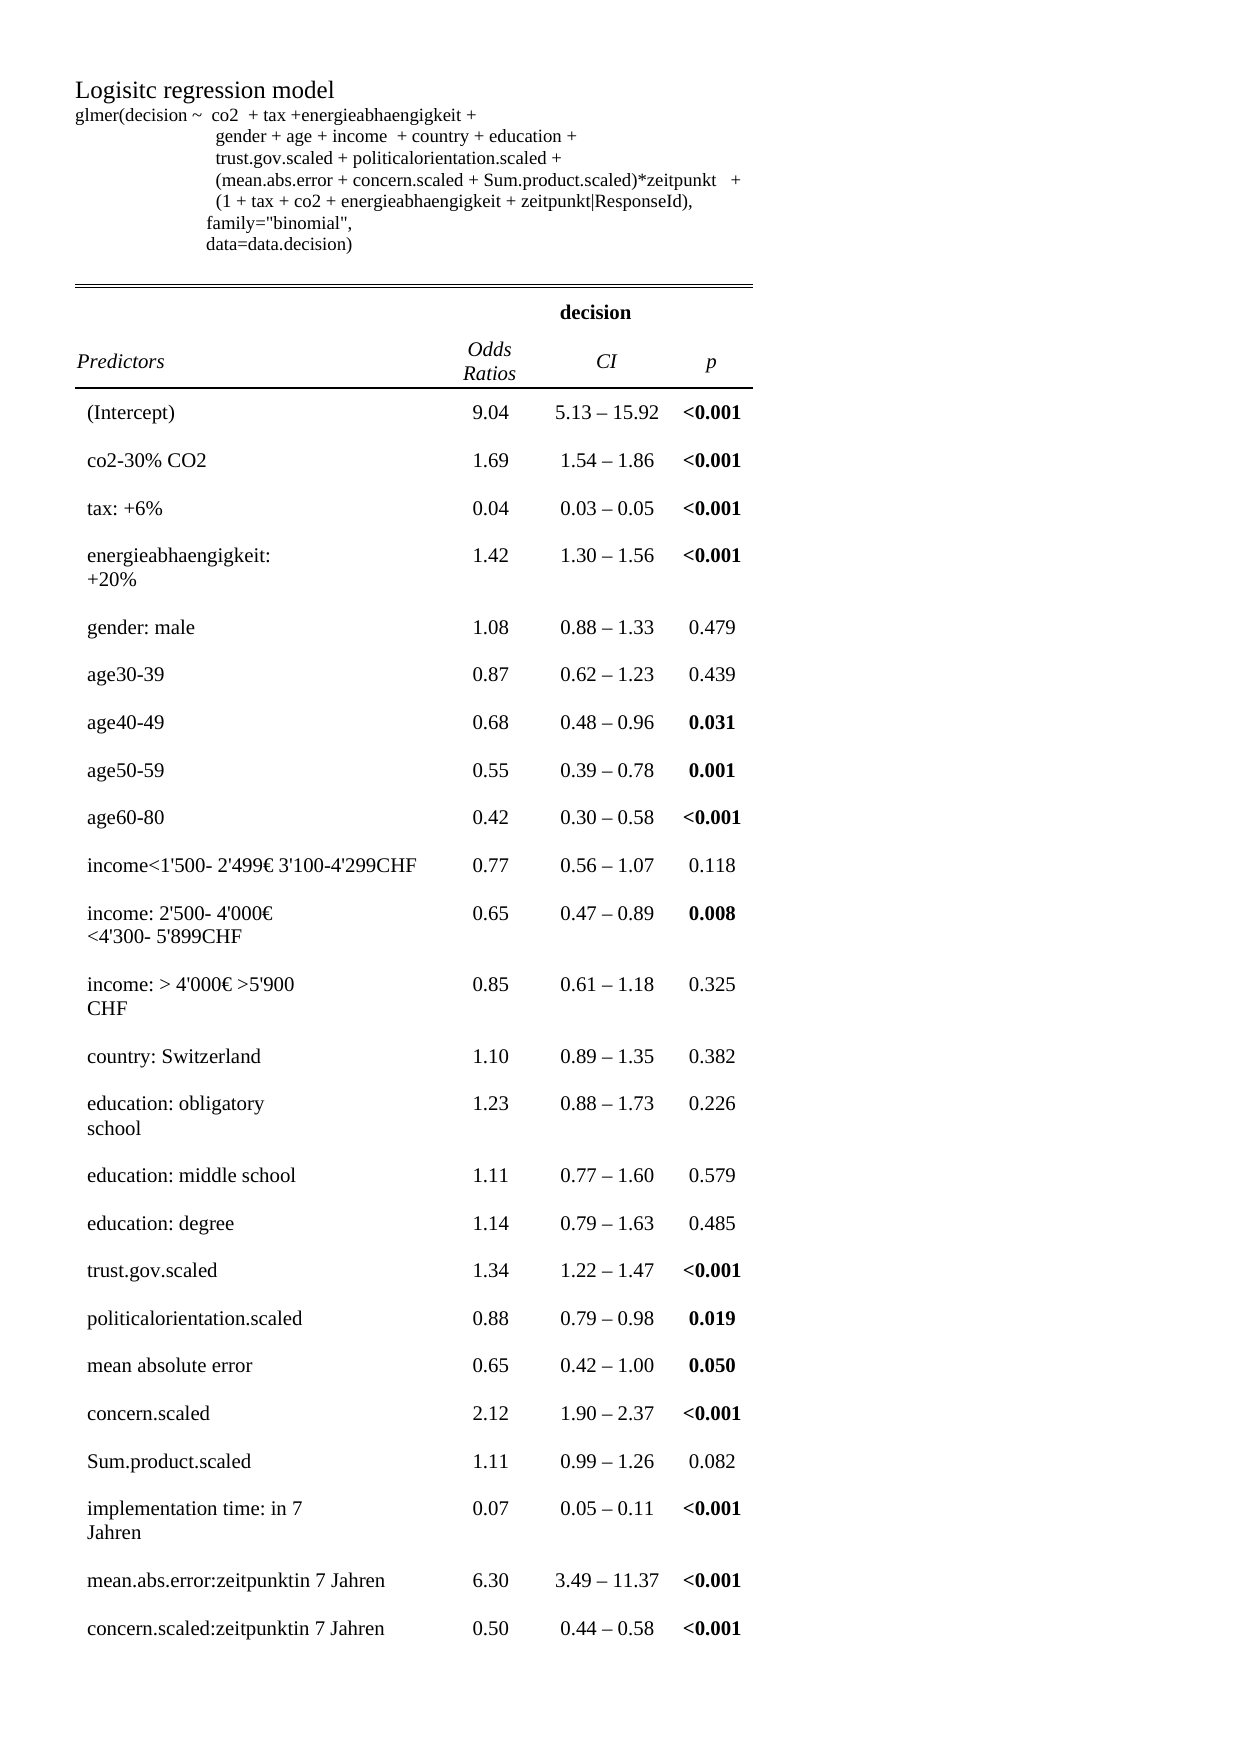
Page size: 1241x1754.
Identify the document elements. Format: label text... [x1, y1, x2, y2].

table_cell CI [543, 336, 671, 387]
table_cell 0.019 [671, 1294, 753, 1342]
table_cell 0.082 [671, 1437, 753, 1484]
text (mean.abs.error + concern.scaled + Sum.product.scaled)*zeitpunkt + [75, 168, 1165, 190]
table_cell concern.scaled [75, 1389, 437, 1437]
table_cell 1.42 [438, 531, 543, 603]
table_cell 0.42 [438, 794, 543, 841]
table_cell 1.34 [438, 1246, 543, 1294]
table_cell 0.325 [671, 960, 753, 1032]
table_cell Sum.product.scaled [75, 1437, 437, 1484]
table_cell p [671, 336, 753, 387]
text data=data.decision) [75, 233, 1165, 255]
table_cell age60-80 [75, 794, 437, 841]
table_cell <0.001 [671, 1246, 753, 1294]
table_cell 0.39 – 0.78 [543, 746, 671, 793]
table_cell 0.88 [438, 1294, 543, 1342]
table_cell 2.12 [438, 1389, 543, 1437]
table_cell age30-39 [75, 651, 437, 698]
table_cell 0.001 [671, 746, 753, 793]
table_cell 1.10 [438, 1032, 543, 1079]
table_cell mean.abs.error:zeitpunktin 7 Jahren [75, 1556, 437, 1604]
table_cell 0.85 [438, 960, 543, 1032]
table_cell mean absolute error [75, 1342, 437, 1389]
table_cell <0.001 [671, 1556, 753, 1604]
table_cell 1.90 – 2.37 [543, 1389, 671, 1437]
table_cell 1.14 [438, 1199, 543, 1246]
table_cell 0.03 – 0.05 [543, 484, 671, 531]
table_cell country: Switzerland [75, 1032, 437, 1079]
table_cell income: 2'500- 4'000€ <4'300- 5'899CHF [75, 889, 437, 960]
table_cell 0.031 [671, 698, 753, 746]
table_cell 1.08 [438, 603, 543, 651]
table_cell 0.77 [438, 841, 543, 889]
table_cell 0.79 – 1.63 [543, 1199, 671, 1246]
table_cell 1.11 [438, 1437, 543, 1484]
table_cell 5.13 – 15.92 [543, 389, 671, 436]
table_header [75, 288, 437, 336]
table_cell 1.11 [438, 1151, 543, 1199]
table_cell co2-30% CO2 [75, 436, 437, 484]
table_cell 0.48 – 0.96 [543, 698, 671, 746]
table_header decision [438, 288, 753, 336]
table_cell 0.88 – 1.73 [543, 1080, 671, 1151]
table_cell 0.99 – 1.26 [543, 1437, 671, 1484]
table_cell 0.61 – 1.18 [543, 960, 671, 1032]
table_cell 0.65 [438, 889, 543, 960]
table_cell 9.04 [438, 389, 543, 436]
table_cell education: middle school [75, 1151, 437, 1199]
table_cell 0.77 – 1.60 [543, 1151, 671, 1199]
table_cell 0.55 [438, 746, 543, 793]
table_cell Predictors [75, 336, 437, 387]
table_cell 0.050 [671, 1342, 753, 1389]
table_cell 0.50 [438, 1604, 543, 1651]
table_cell 1.23 [438, 1080, 543, 1151]
table_cell <0.001 [671, 436, 753, 484]
table_cell 0.479 [671, 603, 753, 651]
text gender + age + income + country + education + [75, 125, 1165, 147]
table_cell 0.88 – 1.33 [543, 603, 671, 651]
table_cell age50-59 [75, 746, 437, 793]
table_cell 0.118 [671, 841, 753, 889]
table_cell tax: +6% [75, 484, 437, 531]
table_cell 0.87 [438, 651, 543, 698]
text Logisitc regression model [75, 75, 1165, 104]
table_cell 0.04 [438, 484, 543, 531]
table_cell gender: male [75, 603, 437, 651]
table_cell 1.54 – 1.86 [543, 436, 671, 484]
table_cell Odds Ratios [438, 336, 543, 387]
table_cell income<1'500- 2'499€ 3'100-4'299CHF [75, 841, 437, 889]
table_cell 0.65 [438, 1342, 543, 1389]
table_cell 6.30 [438, 1556, 543, 1604]
table_cell politicalorientation.scaled [75, 1294, 437, 1342]
text (1 + tax + co2 + energieabhaengigkeit + zeitpunkt|ResponseId), [75, 190, 1165, 212]
table_cell 1.22 – 1.47 [543, 1246, 671, 1294]
table_cell 0.68 [438, 698, 543, 746]
table_cell 0.30 – 0.58 [543, 794, 671, 841]
table_cell <0.001 [671, 1485, 753, 1556]
table_cell trust.gov.scaled [75, 1246, 437, 1294]
table_cell concern.scaled:zeitpunktin 7 Jahren [75, 1604, 437, 1651]
table_cell energieabhaengigkeit: +20% [75, 531, 437, 603]
table_cell 0.439 [671, 651, 753, 698]
table_cell <0.001 [671, 1389, 753, 1437]
table_cell 0.226 [671, 1080, 753, 1151]
table_cell age40-49 [75, 698, 437, 746]
table_cell 0.07 [438, 1485, 543, 1556]
table_cell 0.89 – 1.35 [543, 1032, 671, 1079]
table_cell 0.579 [671, 1151, 753, 1199]
table_cell 0.485 [671, 1199, 753, 1246]
table_cell 0.05 – 0.11 [543, 1485, 671, 1556]
table_cell 3.49 – 11.37 [543, 1556, 671, 1604]
table_cell implementation time: in 7 Jahren [75, 1485, 437, 1556]
table_cell education: obligatory school [75, 1080, 437, 1151]
table_cell <0.001 [671, 1604, 753, 1651]
table_cell <0.001 [671, 531, 753, 603]
table_cell income: > 4'000€ >5'900 CHF [75, 960, 437, 1032]
table_cell <0.001 [671, 484, 753, 531]
table_cell 0.62 – 1.23 [543, 651, 671, 698]
table_cell 1.69 [438, 436, 543, 484]
table_cell 0.44 – 0.58 [543, 1604, 671, 1651]
table_cell <0.001 [671, 389, 753, 436]
table_cell 0.56 – 1.07 [543, 841, 671, 889]
table_cell <0.001 [671, 794, 753, 841]
text glmer(decision ~ co2 + tax +energieabhaengigkeit + [75, 104, 1165, 125]
table_cell 0.79 – 0.98 [543, 1294, 671, 1342]
table_cell 0.42 – 1.00 [543, 1342, 671, 1389]
text trust.gov.scaled + politicalorientation.scaled + [75, 147, 1165, 168]
table_cell 0.382 [671, 1032, 753, 1079]
table_cell (Intercept) [75, 389, 437, 436]
text family="binomial", [75, 212, 1165, 233]
table_cell 0.008 [671, 889, 753, 960]
table_cell education: degree [75, 1199, 437, 1246]
table_cell 1.30 – 1.56 [543, 531, 671, 603]
table_cell 0.47 – 0.89 [543, 889, 671, 960]
